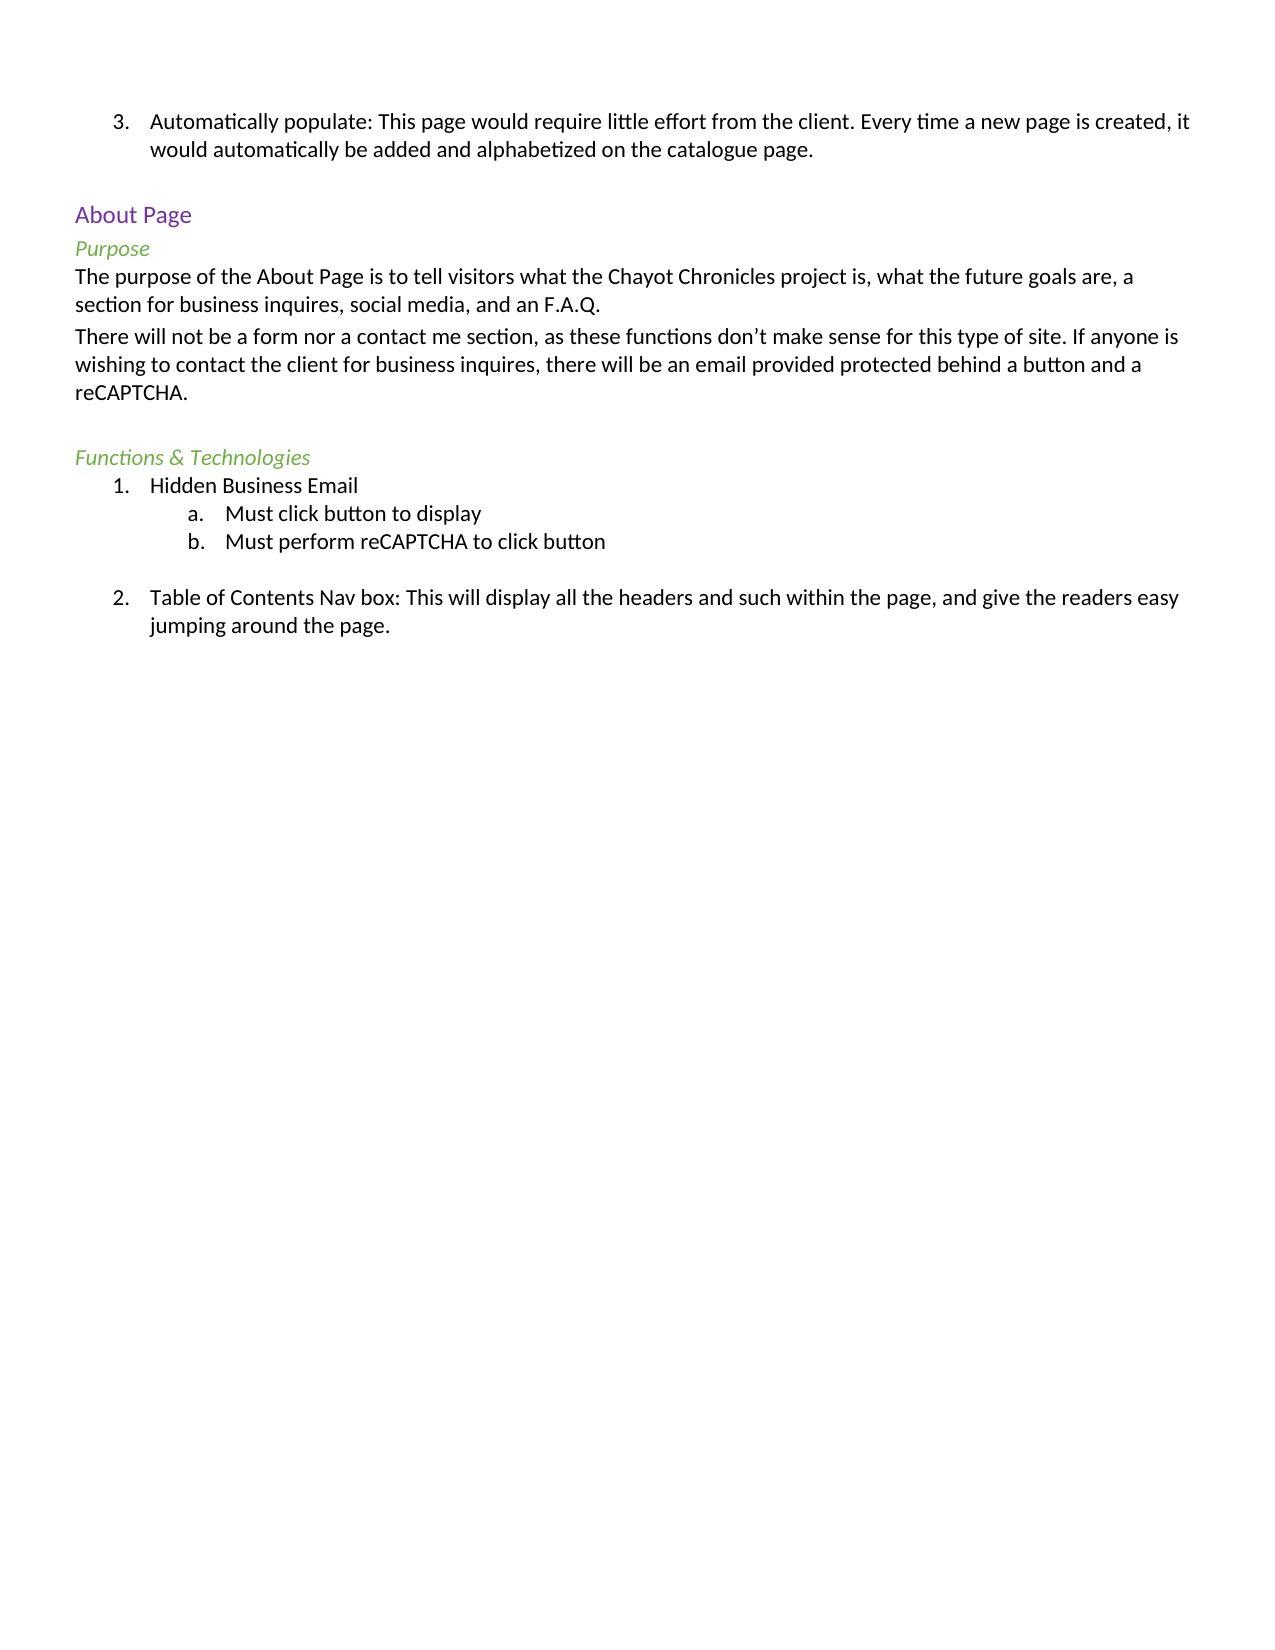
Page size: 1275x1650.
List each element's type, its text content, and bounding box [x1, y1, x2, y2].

list Automatically populate: This page would require little effort from the client. Every time a new page is created, it would automatically be added and alphabetized on the catalogue page. [112, 107, 1200, 163]
subtitle Purpose [75, 234, 1200, 262]
text The purpose of the About Page is to tell visitors what the Chayot Chronicles project is, what the future goals are, a section for business inquires, social media, and an F.A.Q. [75, 262, 1200, 318]
list Must click button to display [187, 499, 1200, 527]
subtitle Functions & Technologies [75, 443, 1200, 471]
text There will not be a form nor a contact me section, as these functions don’t make sense for this type of site. If anyone is wishing to contact the client for business inquires, there will be an email provided protected behind a button and a reCAPTCHA. [75, 322, 1200, 407]
list Table of Contents Nav box: This will display all the headers and such within the page, and give the readers easy jumping around the page. [112, 583, 1200, 639]
list Must perform reCAPTCHA to click button [187, 527, 1200, 555]
list Hidden Business Email [112, 471, 1200, 499]
subtitle About Page [75, 199, 1200, 230]
